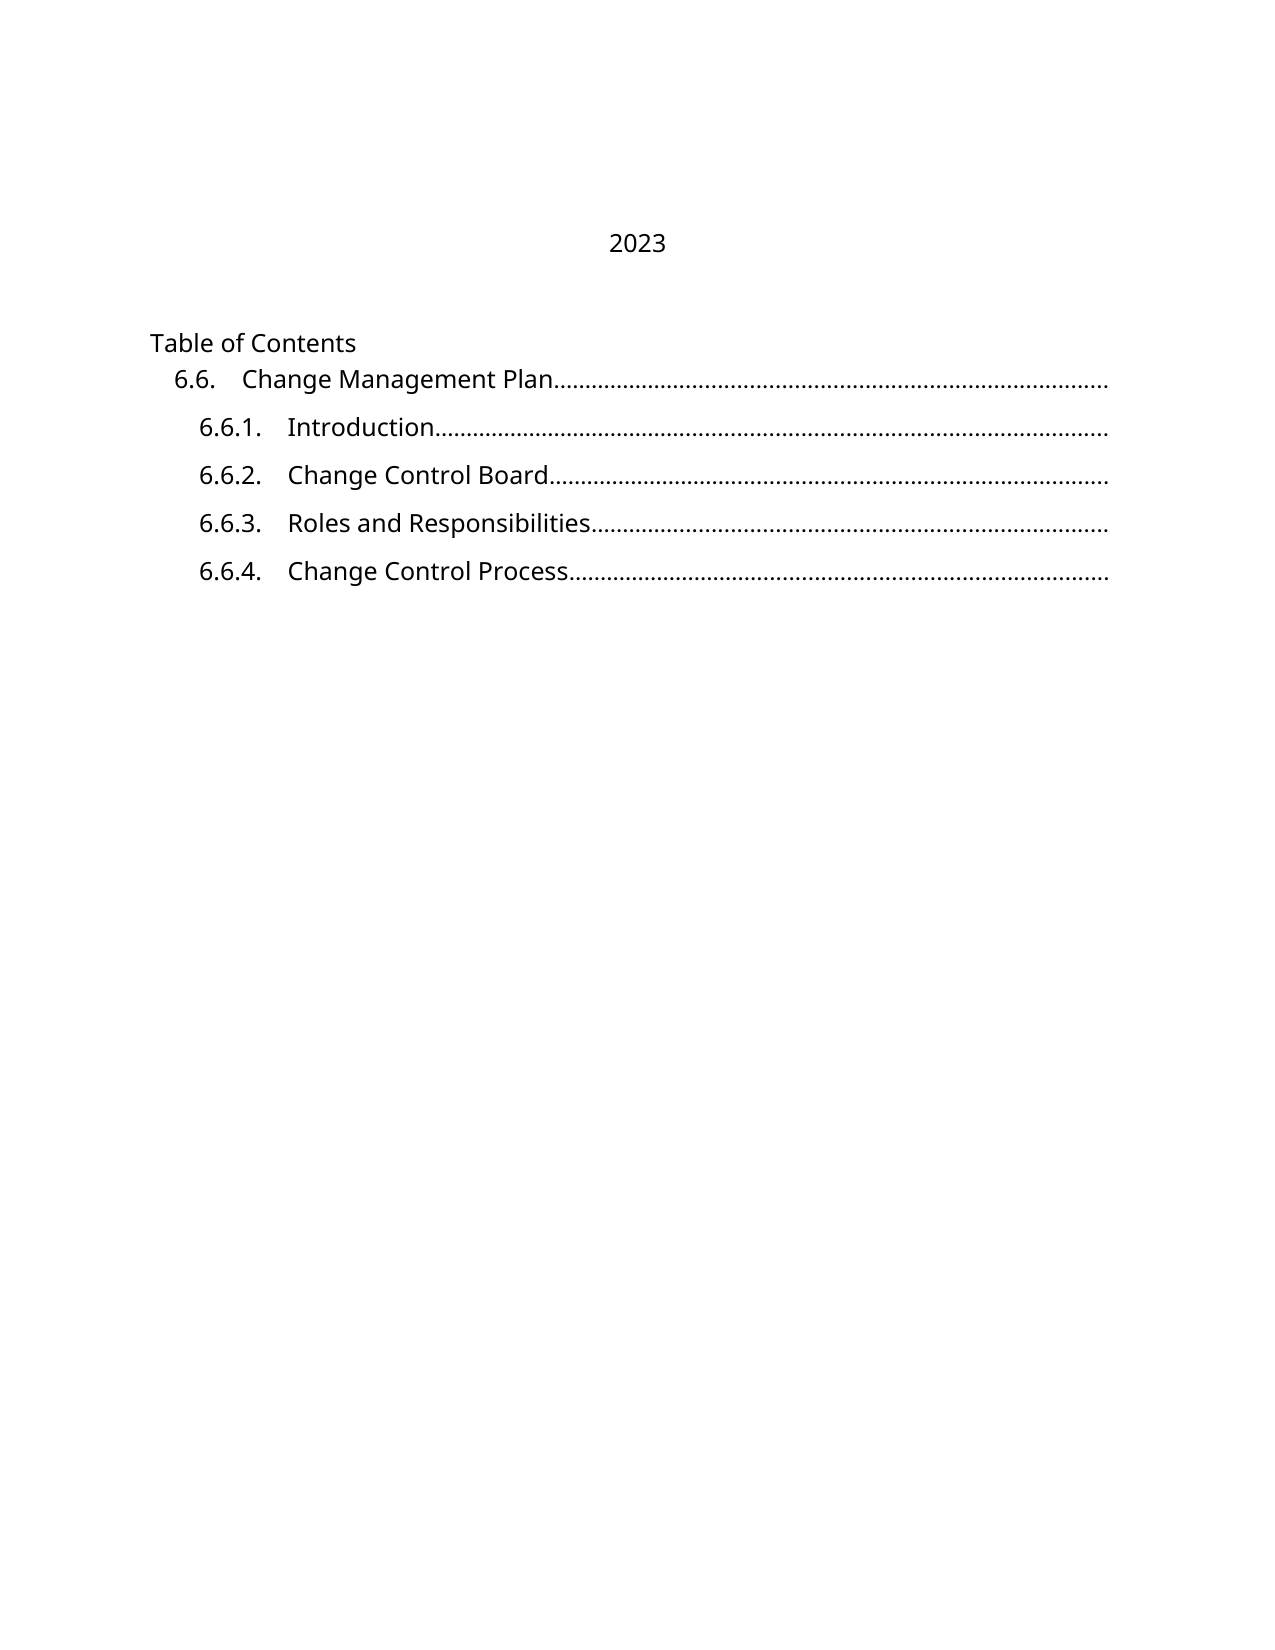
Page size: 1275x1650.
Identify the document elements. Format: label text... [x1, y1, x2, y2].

subtitle 2023 [150, 226, 1125, 260]
